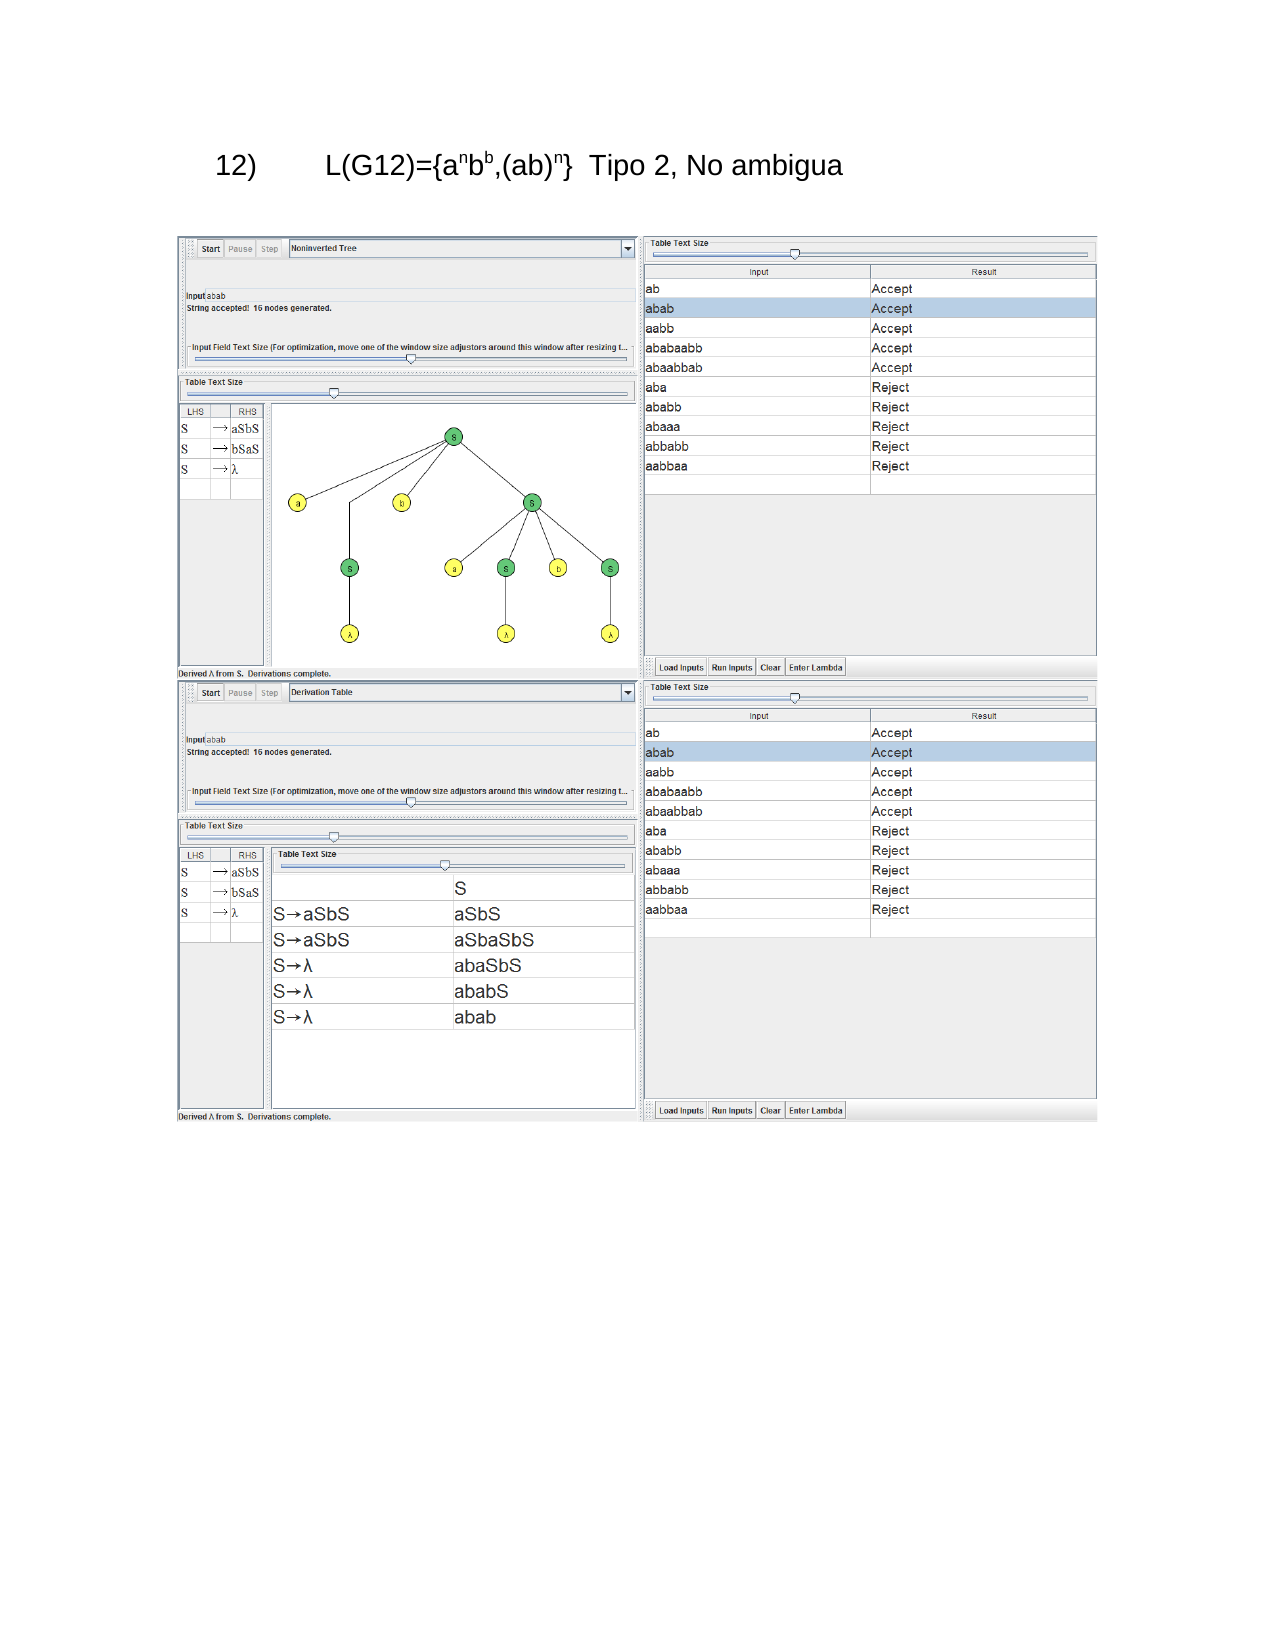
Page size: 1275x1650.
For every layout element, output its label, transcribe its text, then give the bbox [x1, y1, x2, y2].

list L(G12)={anbb,(ab)n} Tipo 2, No ambigua [215, 148, 1098, 181]
picture [177, 680, 1098, 1122]
picture [177, 236, 1098, 679]
